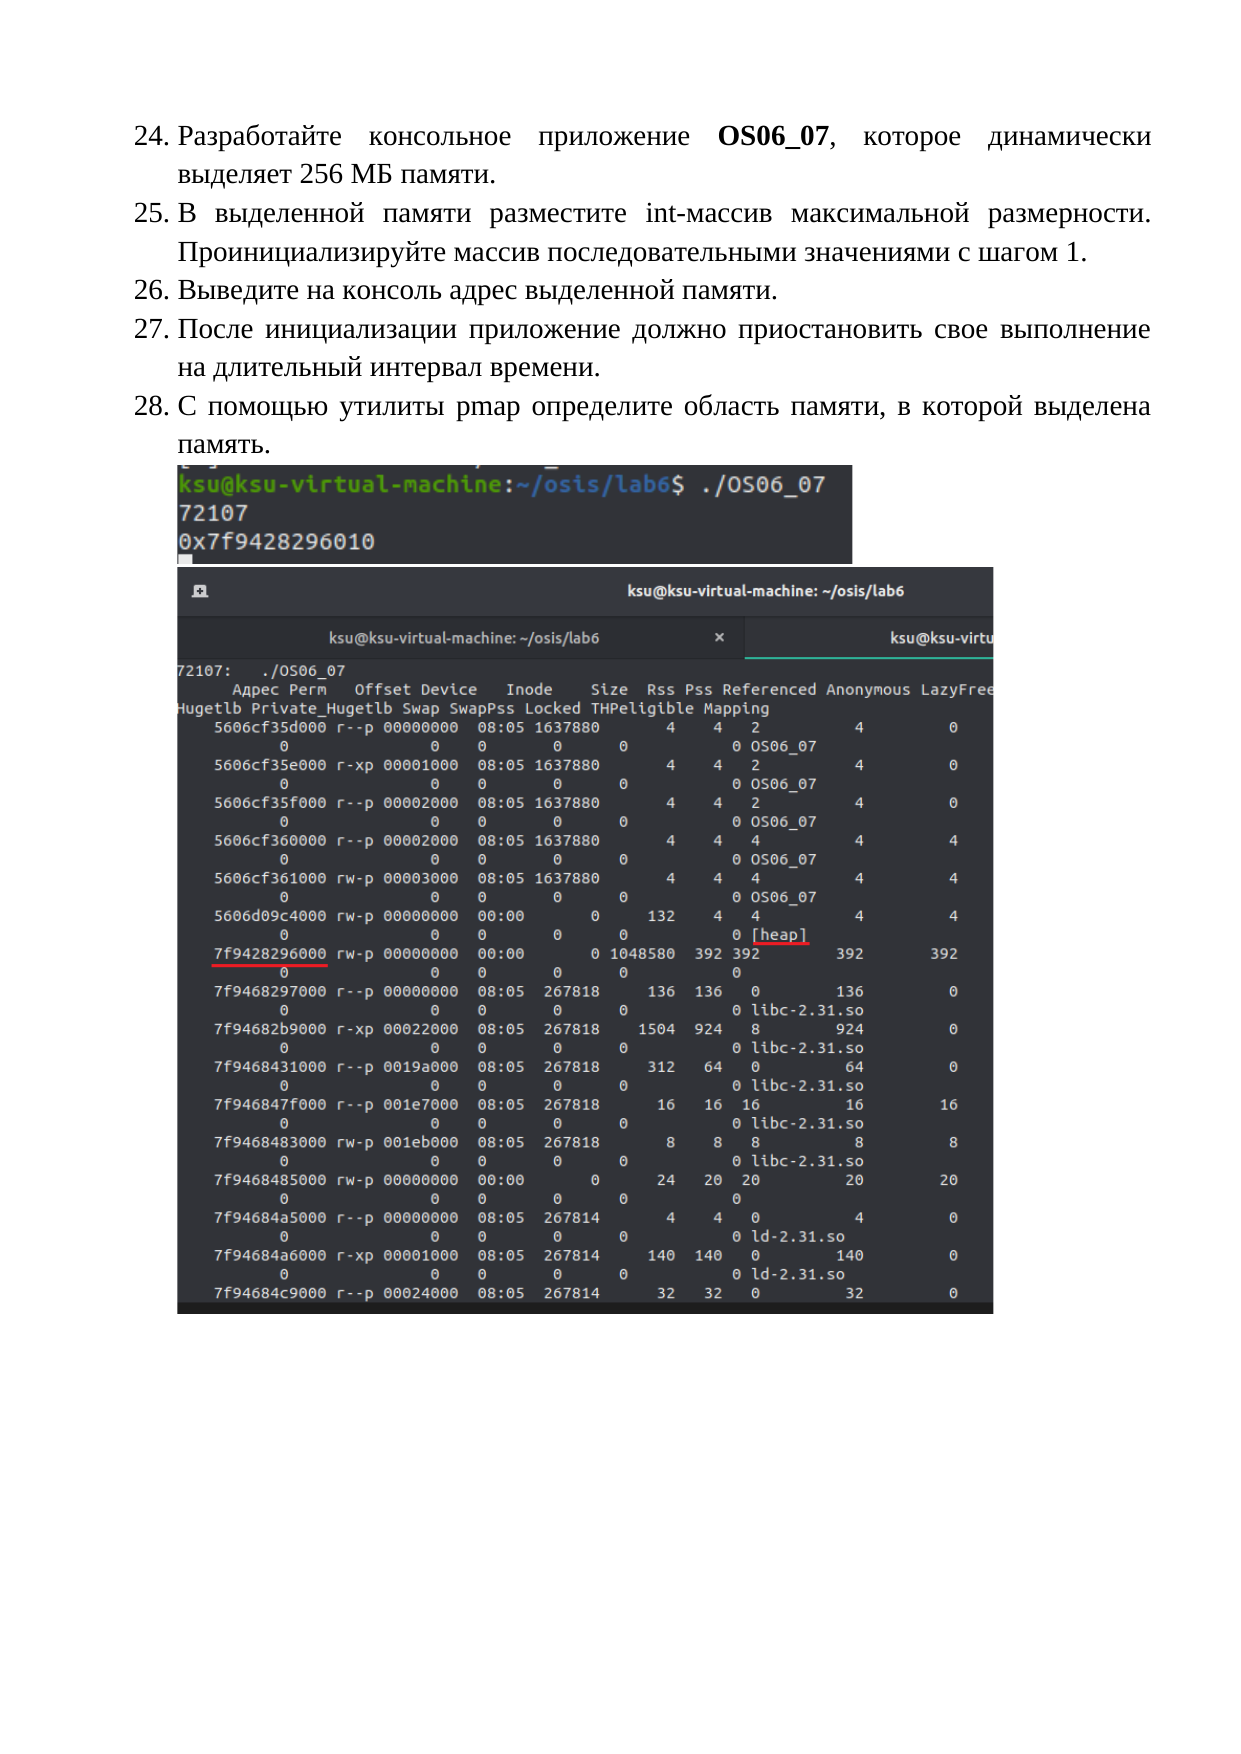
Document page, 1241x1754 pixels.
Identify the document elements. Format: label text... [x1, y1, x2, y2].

list Выведите на консоль адрес выделенной памяти. [177, 272, 1152, 306]
list После инициализации приложение должно приостановить свое выполнение на длительный интервал времени. [177, 311, 1152, 383]
picture [177, 465, 853, 564]
list С помощью утилиты pmap определите область памяти, в которой выделена память. [177, 388, 1152, 460]
list Разработайте консольное приложение OS06_07, которое динамически выделяет 256 МБ памяти. [177, 118, 1152, 190]
picture [177, 567, 994, 1314]
list В выделенной памяти разместите int-массив максимальной размерности. Проинициализируйте массив последовательными значениями с шагом 1. [177, 195, 1152, 267]
